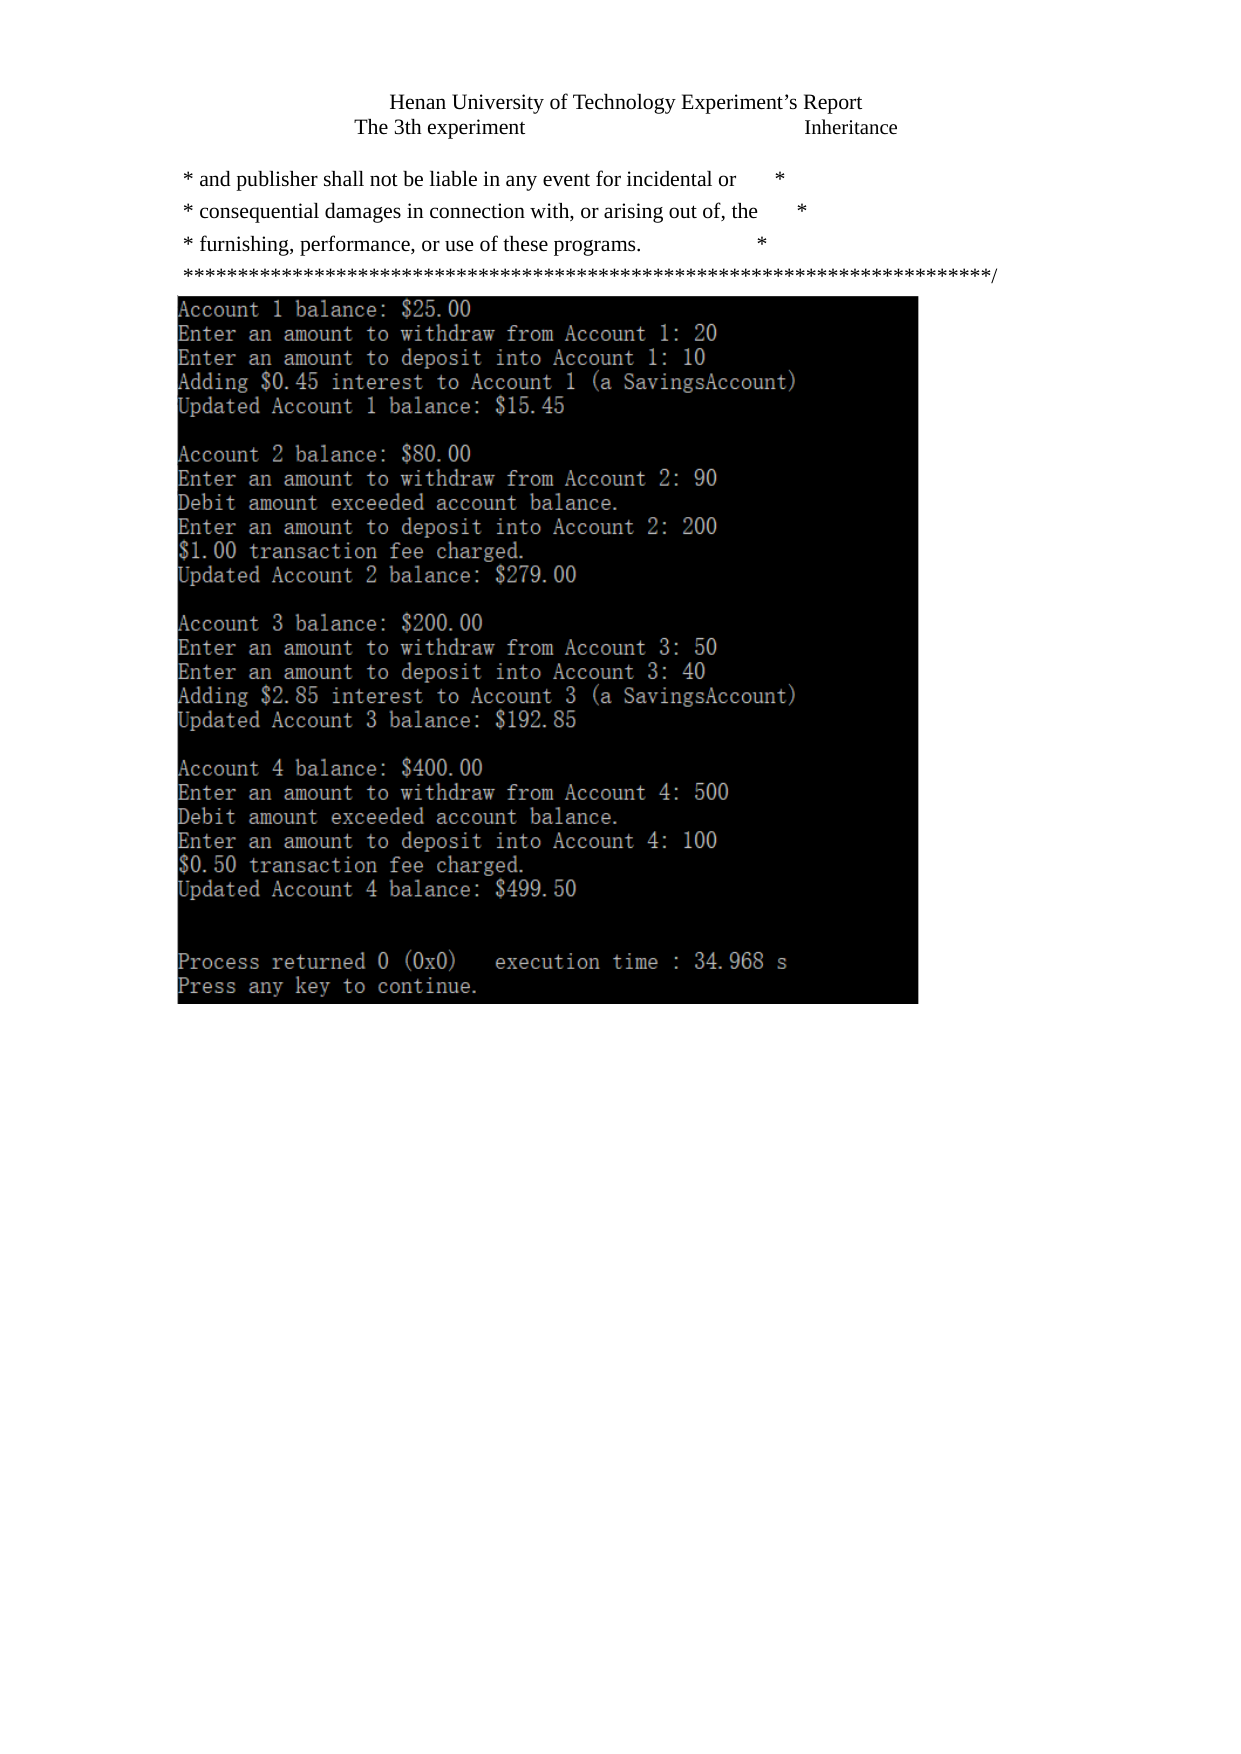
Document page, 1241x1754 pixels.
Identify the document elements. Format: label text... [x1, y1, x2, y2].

text * furnishing, performance, or use of these programs. * [177, 227, 1075, 259]
picture [177, 295, 919, 1004]
text * consequential damages in connection with, or arising out of, the * [177, 194, 1075, 227]
text **************************************************************************/ [177, 259, 1075, 292]
text * and publisher shall not be liable in any event for incidental or * [177, 162, 1075, 194]
